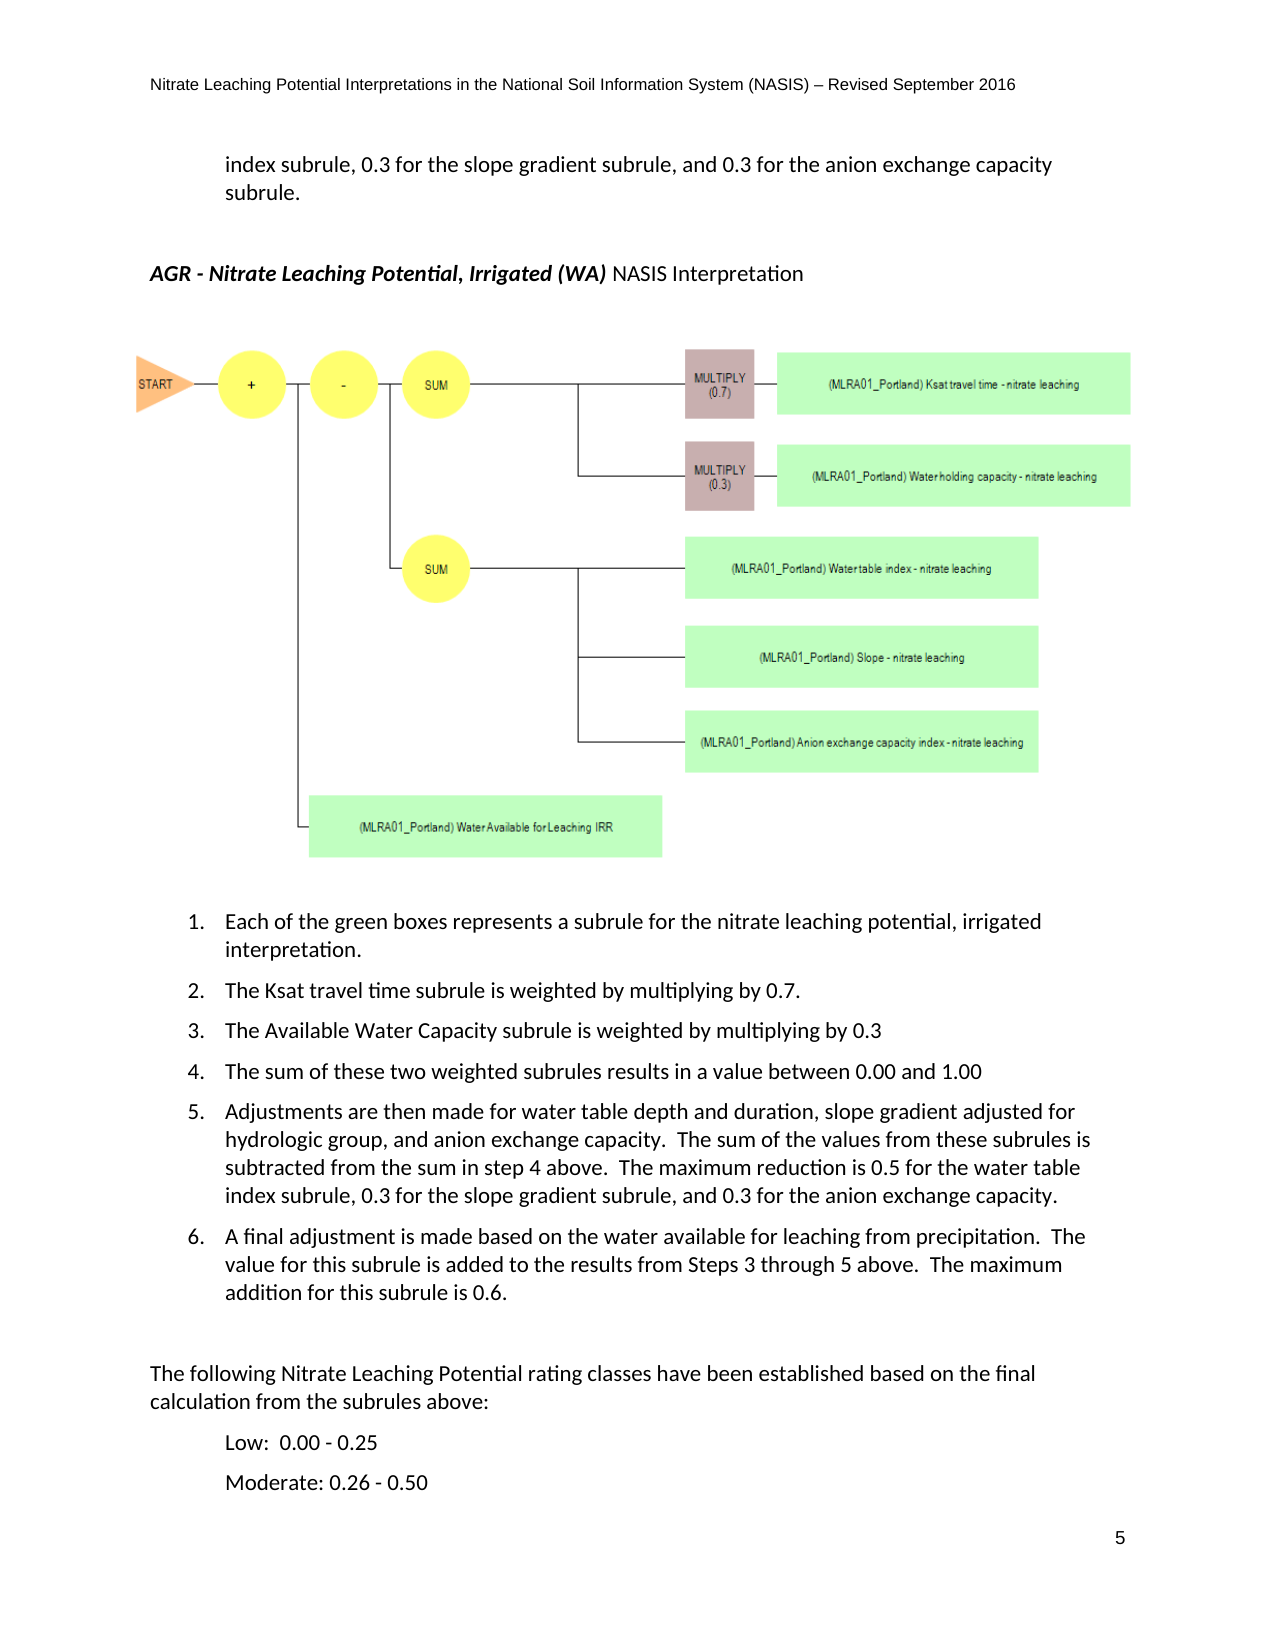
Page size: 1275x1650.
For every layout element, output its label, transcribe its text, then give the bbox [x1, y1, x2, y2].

picture [127, 338, 1144, 873]
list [187, 150, 1125, 206]
list The Ksat travel time subrule is weighted by multiplying by 0.7. [187, 976, 1125, 1004]
list The sum of these two weighted subrules results in a value between 0.00 and 1.00 [187, 1057, 1125, 1085]
text Low: 0.00 - 0.25 [225, 1428, 1125, 1456]
text AGR - Nitrate Leaching Potential, Irrigated (WA) NASIS Interpretation [150, 259, 1125, 287]
text Moderate: 0.26 - 0.50 [225, 1468, 1125, 1496]
list Each of the green boxes represents a subrule for the nitrate leaching potential, irrigated interpretation. [187, 873, 1125, 963]
list The Available Water Capacity subrule is weighted by multiplying by 0.3 [187, 1016, 1125, 1044]
list Adjustments are then made for water table depth and duration, slope gradient adjusted for hydrologic group, and anion exchange capacity. The sum of the values from these subrules is subtracted from the sum in step 4 above. The maximum reduction is 0.5 for the water table index subrule, 0.3 for the slope gradient subrule, and 0.3 for the anion exchange capacity. [187, 1097, 1125, 1209]
text The following Nitrate Leaching Potential rating classes have been established based on the final calculation from the subrules above: [150, 1359, 1125, 1415]
list A final adjustment is made based on the water available for leaching from precipitation. The value for this subrule is added to the results from Steps 3 through 5 above. The maximum addition for this subrule is 0.6. [187, 1222, 1125, 1306]
